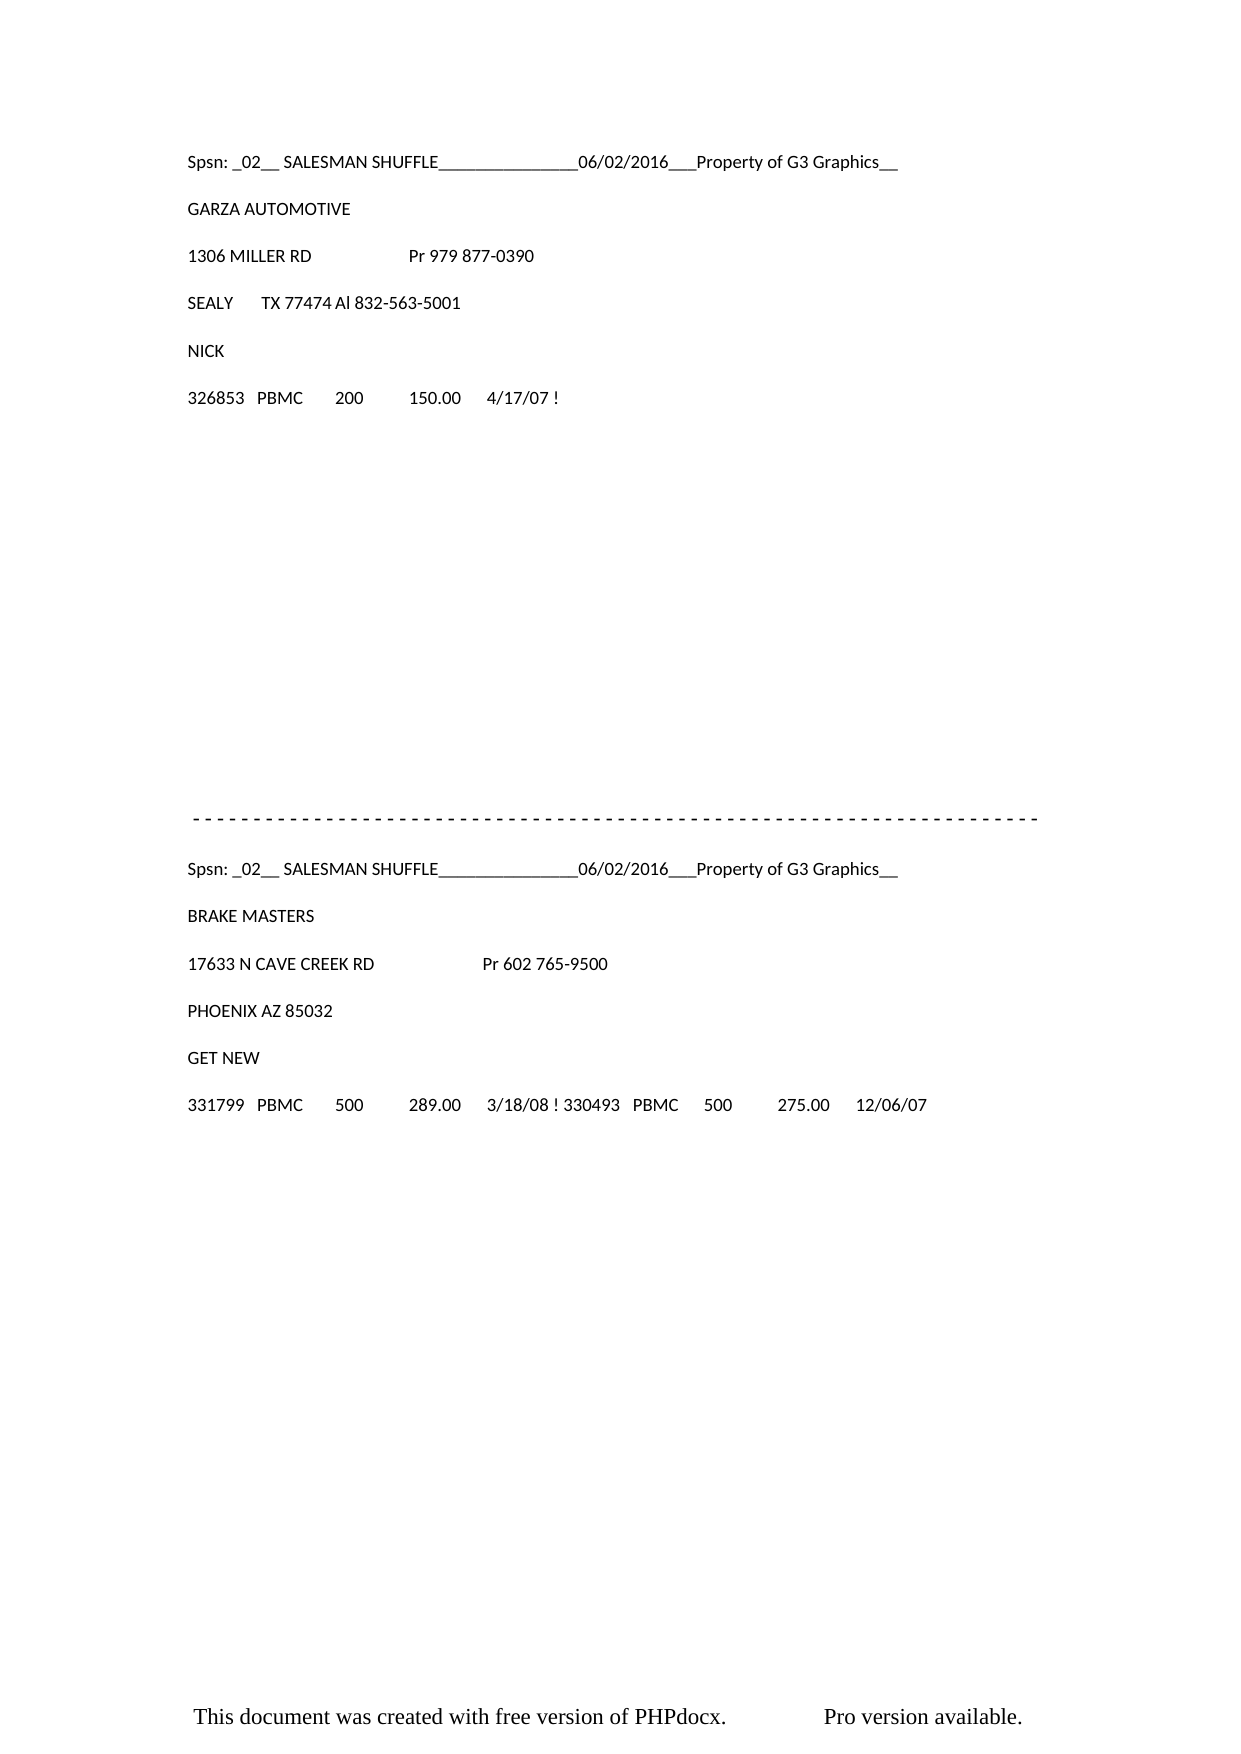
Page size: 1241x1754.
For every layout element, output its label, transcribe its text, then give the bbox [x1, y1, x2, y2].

text GARZA AUTOMOTIVE [187, 197, 1053, 220]
text - - - - - - - - - - - - - - - - - - - - - - - - - - - - - - - - - - - - - - - - - - - - - - - - - - - - - - - - - - - - - - - - - - - - - - [187, 804, 1053, 832]
text SEALY TX 77474 Al 832-563-5001 [187, 292, 1053, 314]
text 17633 N CAVE CREEK RD Pr 602 765-9500 [187, 952, 1053, 974]
text NICK [187, 339, 1053, 362]
text Spsn: _02__ SALESMAN SHUFFLE_______________06/02/2016___Property of G3 Graphics__ [187, 150, 1053, 173]
text 326853 PBMC 200 150.00 4/17/07 ! [187, 386, 1053, 409]
text PHOENIX AZ 85032 [187, 999, 1053, 1022]
text GET NEW [187, 1046, 1053, 1069]
text BRAKE MASTERS [187, 904, 1053, 927]
text 1306 MILLER RD Pr 979 877-0390 [187, 244, 1053, 267]
text Spsn: _02__ SALESMAN SHUFFLE_______________06/02/2016___Property of G3 Graphics__ [187, 857, 1053, 880]
text 331799 PBMC 500 289.00 3/18/08 ! 330493 PBMC 500 275.00 12/06/07 [187, 1093, 1053, 1116]
